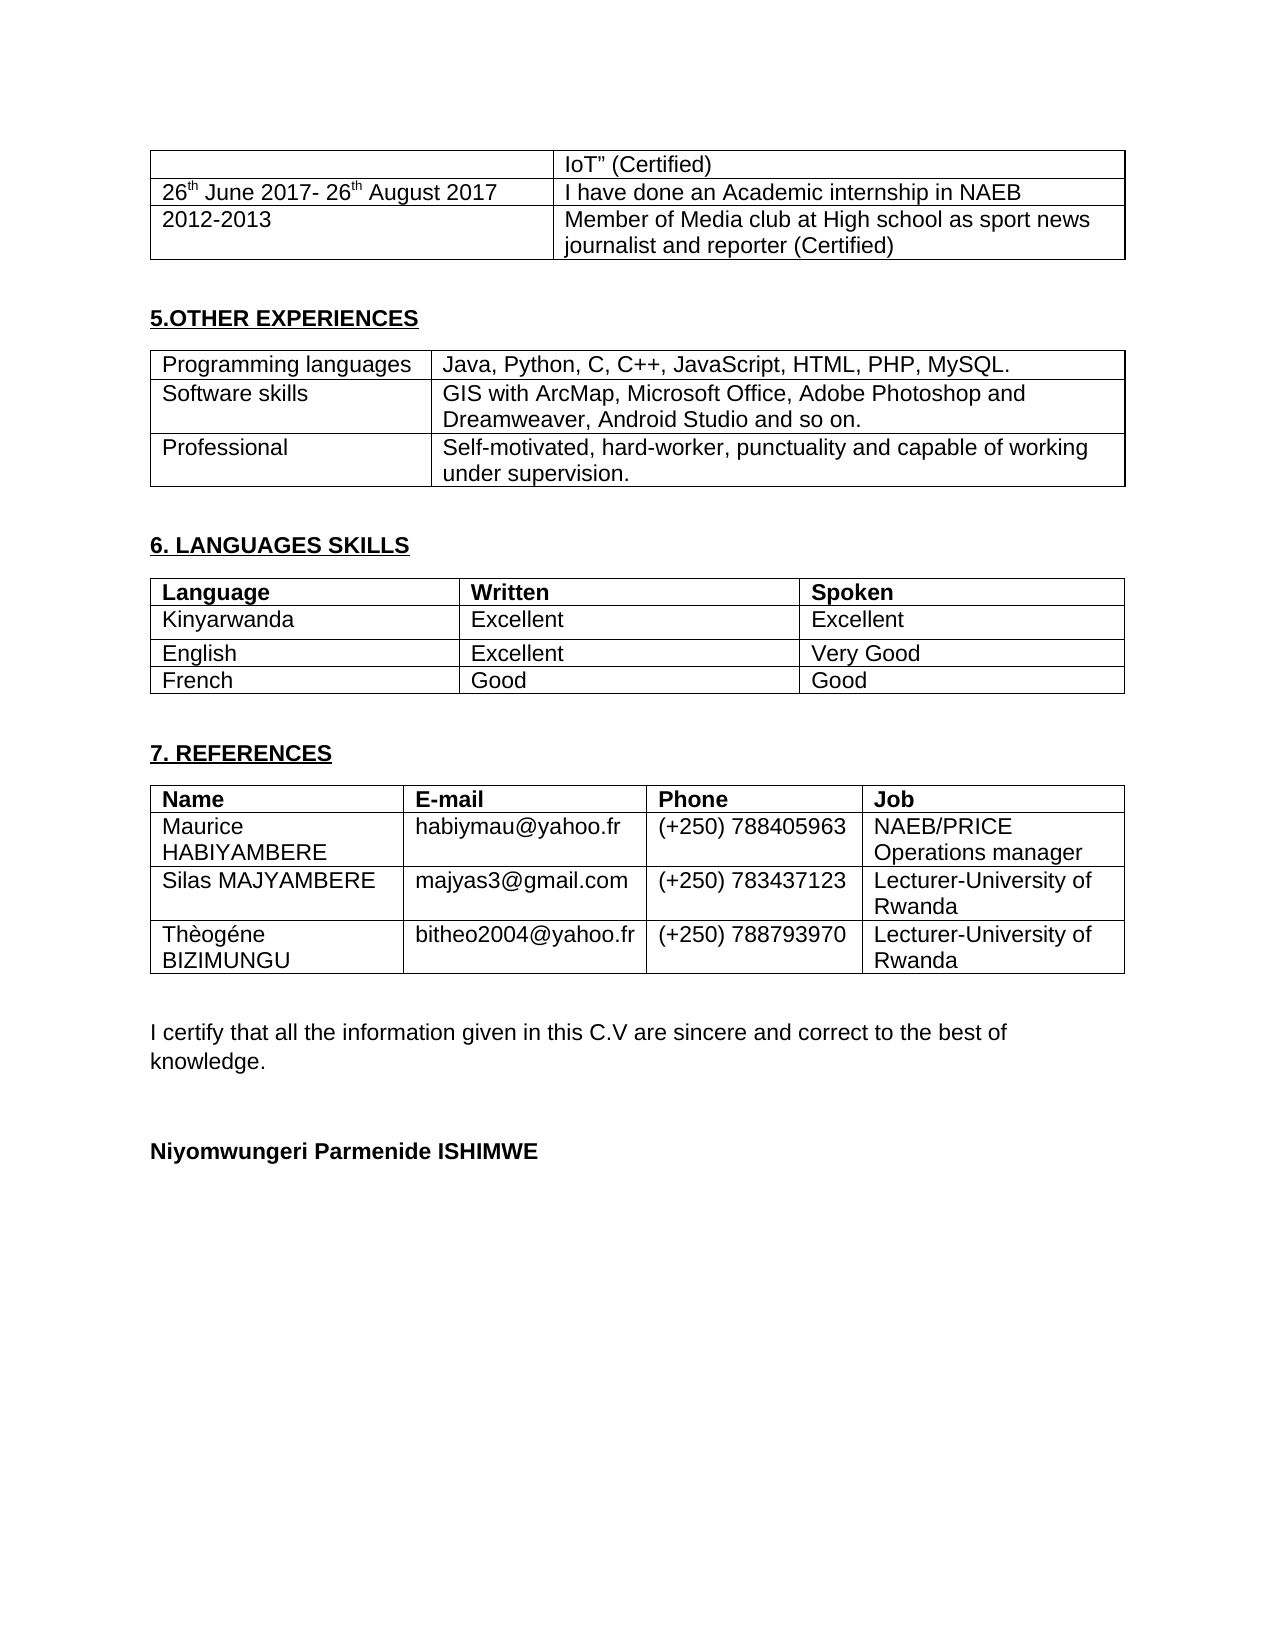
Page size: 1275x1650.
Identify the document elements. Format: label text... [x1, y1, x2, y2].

table_cell (+250) 783437123 [647, 867, 862, 919]
text 5.OTHER EXPERIENCES [150, 305, 1125, 331]
table_cell Member of Media club at High school as sport news journalist and reporter (Certified) [554, 206, 1124, 258]
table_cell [151, 151, 553, 177]
table_cell Excellent [800, 606, 1124, 638]
table_header Name [151, 786, 403, 812]
text I certify that all the information given in this C.V are sincere and correct to the best of knowledge. [150, 1019, 1125, 1074]
table_cell Software skills [151, 380, 431, 432]
table_cell Lecturer-University of Rwanda [863, 921, 1124, 973]
table_cell GIS with ArcMap, Microsoft Office, Adobe Photoshop and Dreamweaver, Android Studio and so on. [432, 380, 1124, 432]
table_cell Excellent [460, 640, 799, 666]
table_cell 2012-2013 [151, 206, 553, 258]
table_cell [554, 151, 1124, 177]
table_cell French [151, 667, 459, 693]
table_cell Good [460, 667, 799, 693]
table_cell (+250) 788405963 [647, 813, 862, 866]
table_header Written [460, 579, 799, 605]
table_header E-mail [404, 786, 646, 812]
text 6. LANGUAGES SKILLS [150, 532, 1125, 559]
table_cell Maurice HABIYAMBERE [151, 813, 403, 866]
table_header Programming languages [151, 351, 431, 379]
table_header Spoken [800, 579, 1124, 605]
text 7. REFERENCES [150, 739, 1125, 766]
table_cell English [151, 640, 459, 666]
table_cell I have done an Academic internship in NAEB [554, 179, 1124, 205]
table_cell 26th June 2017- 26th August 2017 [151, 179, 553, 205]
table_cell Kinyarwanda [151, 606, 459, 638]
table_header Java, Python, C, C++, JavaScript, HTML, PHP, MySQL. [432, 351, 1124, 379]
text Niyomwungeri Parmenide ISHIMWE [150, 1138, 1125, 1164]
table_cell Lecturer-University of Rwanda [863, 867, 1124, 919]
table_cell Excellent [460, 606, 799, 638]
table_cell Self-motivated, hard-worker, punctuality and capable of working under supervision. [432, 434, 1124, 486]
table_cell Thèogéne BIZIMUNGU [151, 921, 403, 973]
table_cell NAEB/PRICE Operations manager [863, 813, 1124, 866]
table_cell Silas MAJYAMBERE [151, 867, 403, 919]
table_cell bitheo2004@yahoo.fr [404, 921, 646, 973]
table_cell Very Good [800, 640, 1124, 666]
table_cell Professional [151, 434, 431, 486]
table_header Language [151, 579, 459, 605]
table_cell majyas3@gmail.com [404, 867, 646, 919]
table_header Phone [647, 786, 862, 812]
table_cell habiymau@yahoo.fr [404, 813, 646, 866]
table_cell Good [800, 667, 1124, 693]
table_header Job [863, 786, 1124, 812]
table_cell (+250) 788793970 [647, 921, 862, 973]
